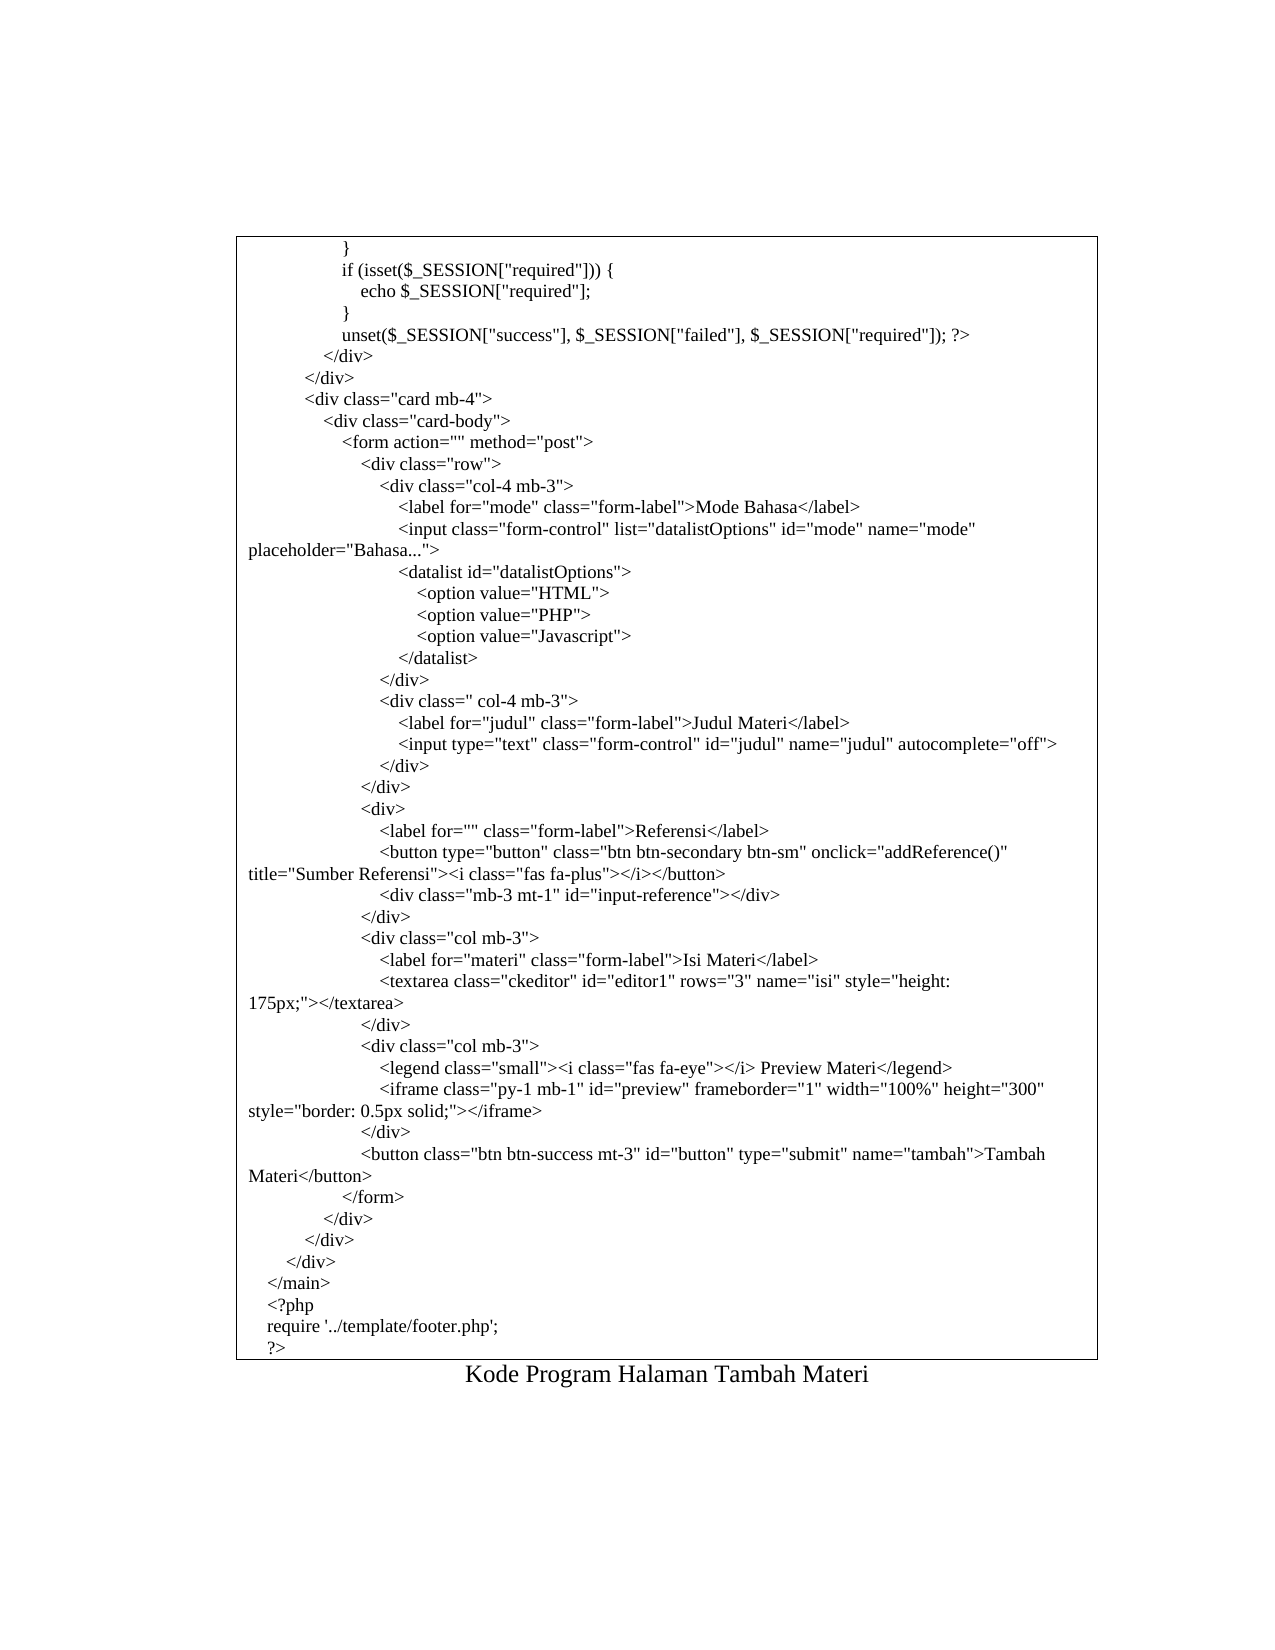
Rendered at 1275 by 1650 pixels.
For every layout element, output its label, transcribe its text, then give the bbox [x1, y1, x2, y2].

text Kode Program Halaman Tambah Materi [236, 1360, 1098, 1388]
